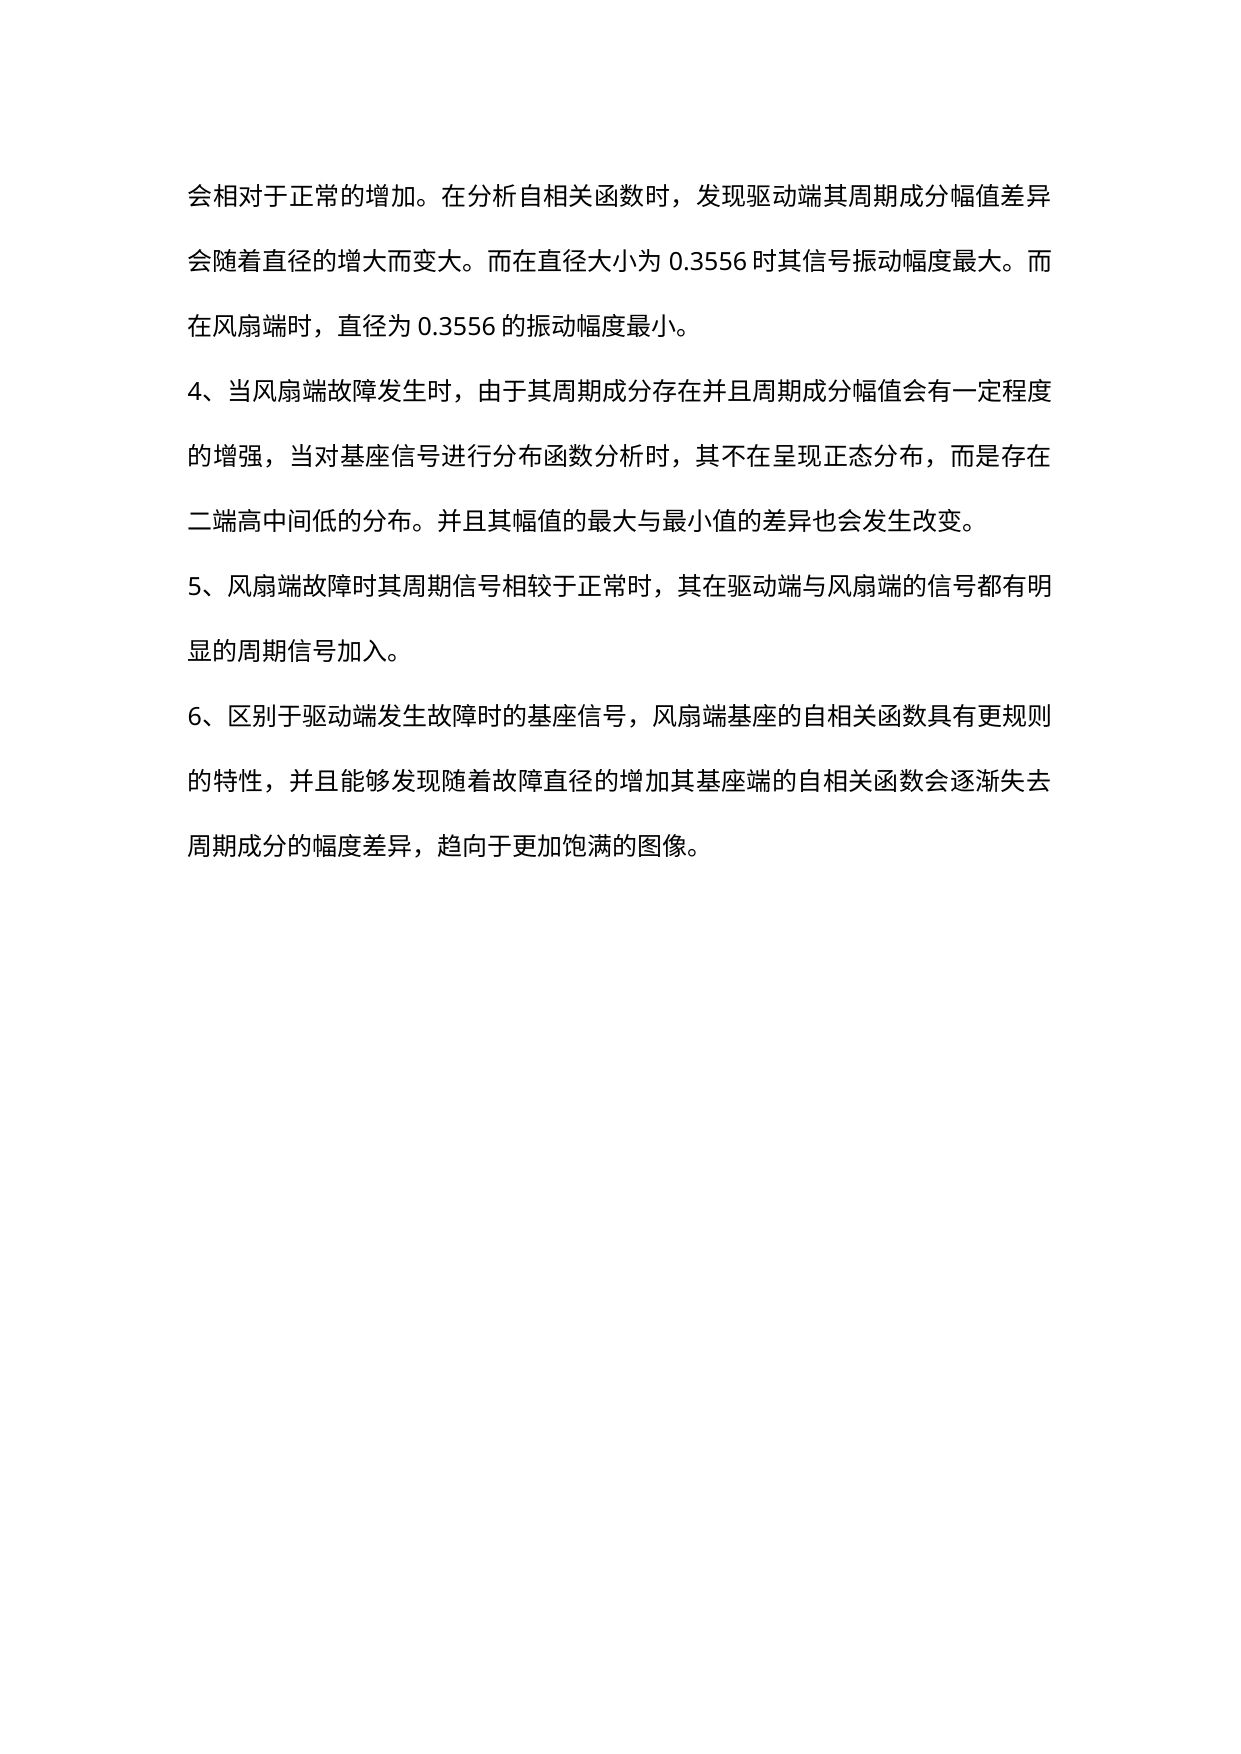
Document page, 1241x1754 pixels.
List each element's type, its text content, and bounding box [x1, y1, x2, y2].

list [187, 162, 1053, 357]
list 当风扇端故障发生时，由于其周期成分存在并且周期成分幅值会有一定程度的增强，当对基座信号进行分布函数分析时，其不在呈现正态分布，而是存在二端高中间低的分布。并且其幅值的最大与最小值的差异也会发生改变。 [187, 357, 1053, 552]
list 区别于驱动端发生故障时的基座信号，风扇端基座的自相关函数具有更规则的特性，并且能够发现随着故障直径的增加其基座端的自相关函数会逐渐失去周期成分的幅度差异，趋向于更加饱满的图像。 [187, 682, 1053, 877]
list 风扇端故障时其周期信号相较于正常时，其在驱动端与风扇端的信号都有明显的周期信号加入。 [187, 552, 1053, 682]
